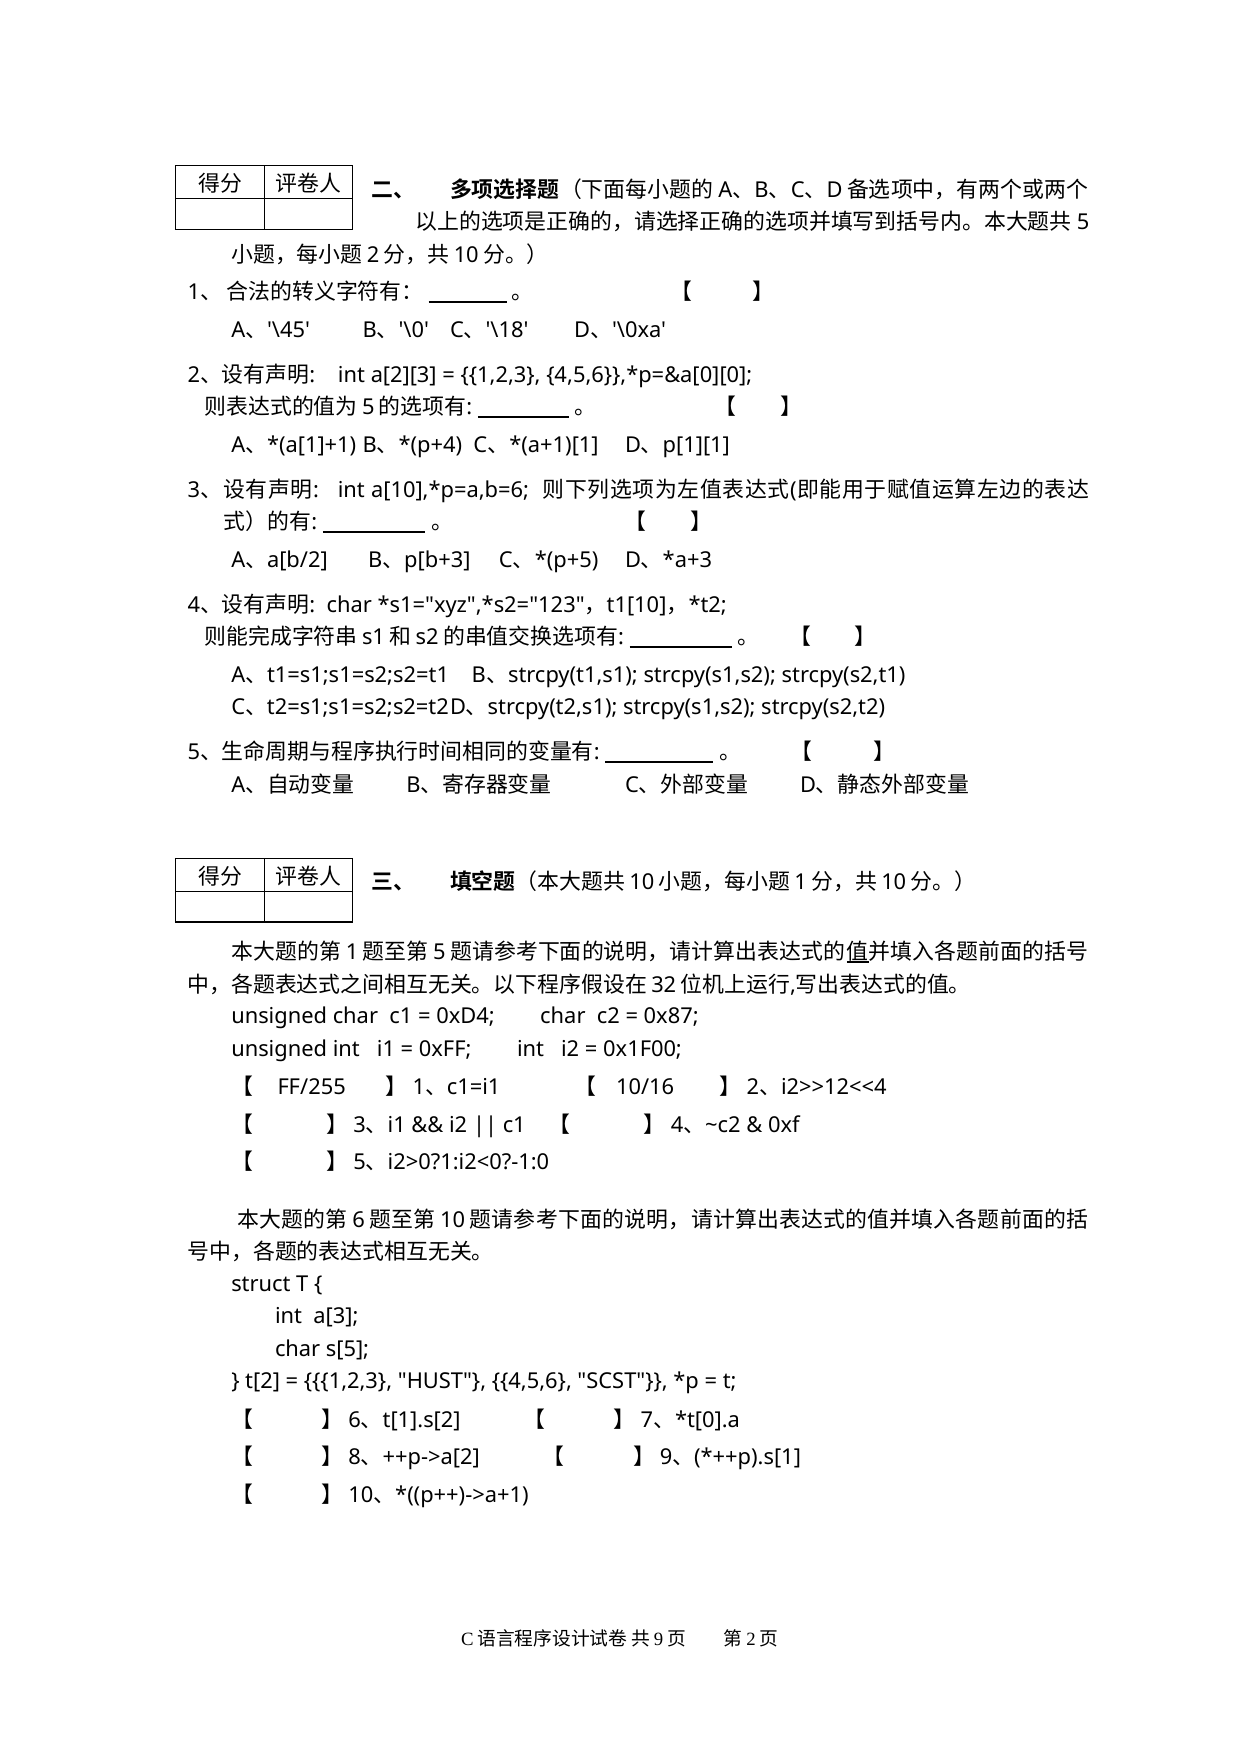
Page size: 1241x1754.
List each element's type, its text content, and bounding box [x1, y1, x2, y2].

text A、'\45' B、'\0' C、'\18' D、'\0xa' [187, 311, 1089, 344]
text A、*(a[1]+1) B、*(p+4) C、*(a+1)[1] D、p[1][1] [187, 426, 1089, 459]
text 【 】 10、*((p++)->a+1) [187, 1476, 1089, 1509]
table_cell [176, 199, 264, 229]
text unsigned char c1 = 0xD4; char c2 = 0x87; [187, 999, 1089, 1031]
text unsigned int i1 = 0xFF; int i2 = 0x00; [187, 1031, 1089, 1064]
table_header 得分 [176, 166, 264, 198]
table_cell [176, 892, 264, 921]
text 3、设有声明: int a[10],*p=a,b=6; 则下列选项为左值表达式(即能用于赋值运算左边的表达式）的有: 。 【 】 [187, 471, 1089, 536]
text struct T { [187, 1266, 1089, 1299]
text 【 】 3、i1 && i2 || c1 【 】 4、~c2 & 0xf [187, 1106, 1089, 1139]
text 本大题的第6题至第10题请参考下面的说明，请计算出表达式的值并填入各题前面的括号中，各题的表达式相互无关。 [187, 1201, 1089, 1266]
text 【 FF/255 】 1、c1=i1 【 10/16 】 2、i2>>12<<4 [187, 1069, 1089, 1101]
text 5、生命周期与程序执行时间相同的变量有: 。 【 CD 】 [187, 734, 1089, 766]
text 1、 合法的转义字符有： 。 【 AB 】 [187, 274, 1089, 306]
text A、t1=s1;s1=s2;s2=t1 B、strcpy(t1,s1); strcpy(s1,s2); strcpy(s2,t1) [187, 656, 1089, 689]
table_cell [265, 892, 352, 921]
table_header 得分 [176, 859, 264, 891]
table_header 评卷人 [265, 166, 352, 198]
text A、a[b/2] B、p[b+3] C、*(p+5) D、*a+3 [187, 541, 1089, 574]
text 则表达式的值为5的选项有: 。 【 】 [187, 389, 1089, 421]
table_cell [265, 199, 352, 229]
list 填空题（本大题共10小题，每小题1分，共10分。） [353, 864, 1089, 896]
text } t[2] = {{{1,2,3}, "HUST"}, {{4,5,6}, "SCST"}}, *p = t; [187, 1364, 1089, 1396]
text 本大题的第1题至第5题请参考下面的说明，请计算出表达式的值并填入各题前面的括号中，各题表达式之间相互无关。以下程序假设在32位机上运行,写出表达式的值。 [187, 934, 1089, 999]
text 【 】 6、t[1].s[2] 【 】 7、*t[0].a [187, 1401, 1089, 1434]
text 【 】 5、i2>0?1:i2<0?-1:0 [187, 1144, 1089, 1176]
text char s[5]; [187, 1331, 1089, 1364]
list 多项选择题（下面每小题的A、B、C、D备选项中，有两个或两个以上的选项是正确的，请选择正确的选项并填写到括号内。本大题共5小题，每小题2分，共10分。） [187, 171, 1089, 269]
table_header 评卷人 [265, 859, 352, 891]
text C、t2=s1;s1=s2;s2=t2 D、strcpy(t2,s1); strcpy(s1,s2); strcpy(s2,t2) [187, 689, 1089, 721]
text 【 】 8、++p->a[2] 【 】 9、(*++p).s[1] [187, 1439, 1089, 1471]
text A、自动变量 B、寄存器变量 C、外部变量 D、静态外部变量 [187, 766, 1089, 799]
text 4、设有声明: char *s1="xyz",*s2="123"，t1[10]，*t2; [187, 586, 1089, 619]
text 则能完成字符串s1和s2的串值交换选项有: 。 【 】 [187, 619, 1089, 651]
text 2、设有声明: int a[2][3] = {{1,2,3}, {4,5,6}},*p=&a[0][0]; [187, 356, 1089, 389]
text int a[3]; [187, 1299, 1089, 1331]
